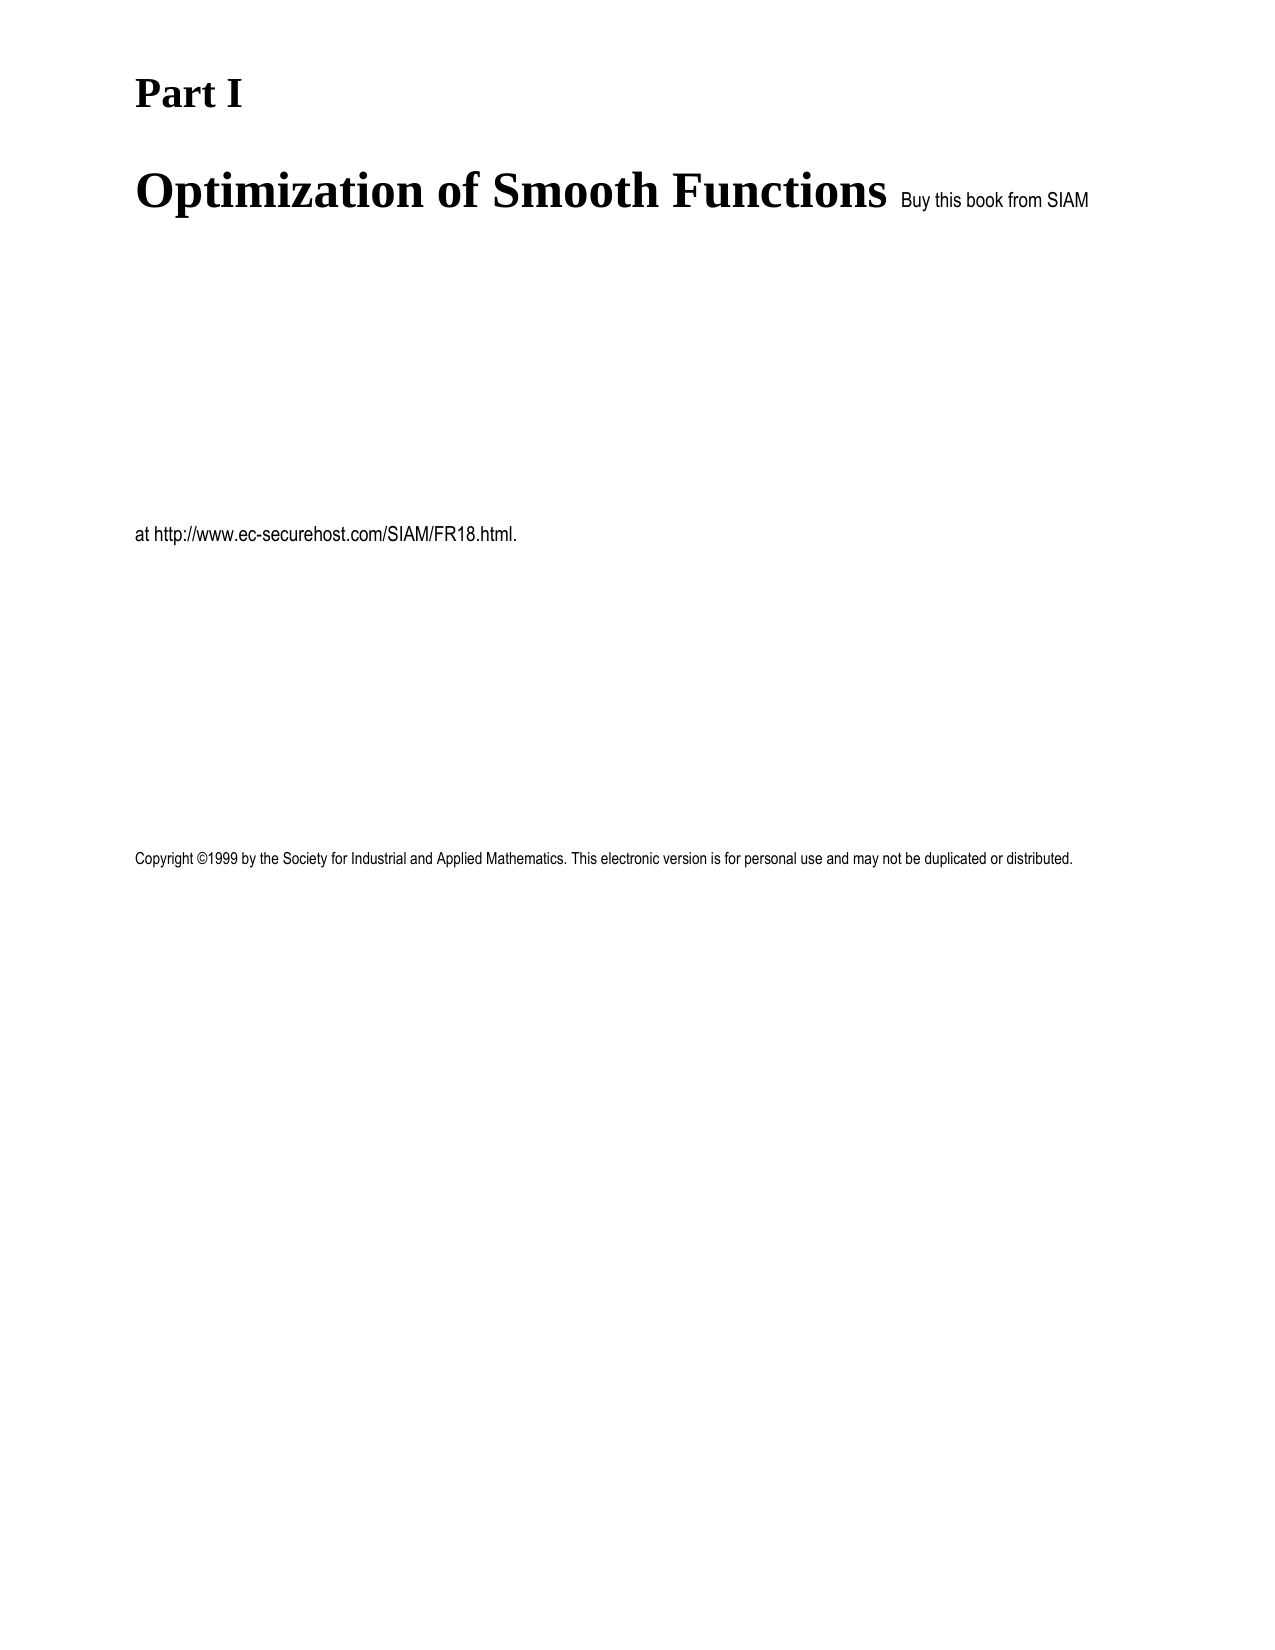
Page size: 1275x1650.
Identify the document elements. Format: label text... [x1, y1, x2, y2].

text Optimization of Smooth Functions Buy this book from SIAM at http://www.ec-securehost.com/SIAM/FR18.html. [135, 160, 1091, 546]
text Copyright ©1999 by the Society for Industrial and Applied Mathematics. This electronic version is for personal use and may not be duplicated or distributed. Buy this book from SIAM at http://www.ec-securehost.com/SIAM/FR18.html. [135, 849, 1091, 868]
text Part I [135, 75, 1091, 115]
